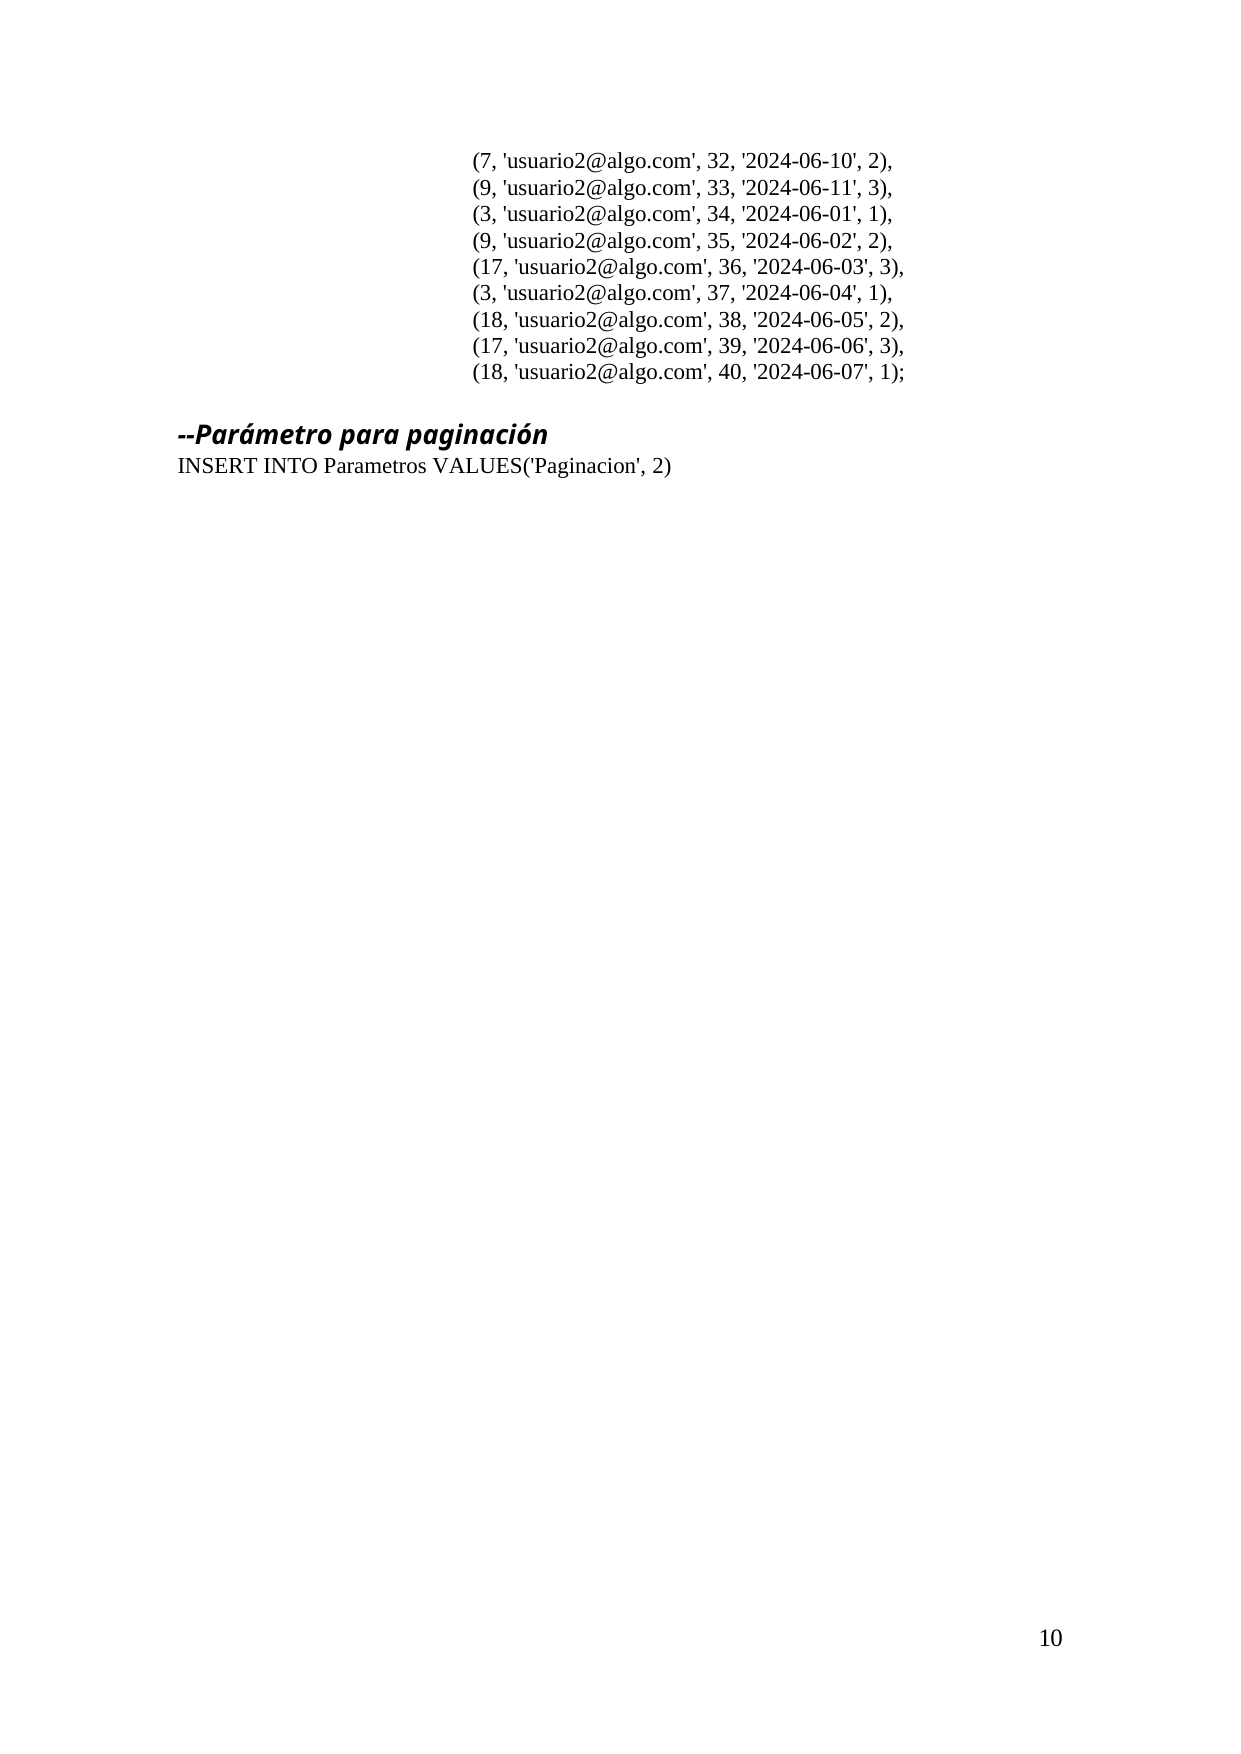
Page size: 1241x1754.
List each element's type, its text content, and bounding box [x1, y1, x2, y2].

text (17, 'usuario2@algo.com', 36, '2024-06-03', 3), [177, 253, 1063, 279]
text (17, 'usuario2@algo.com', 39, '2024-06-06', 3), [177, 332, 1063, 358]
text (3, 'usuario2@algo.com', 37, '2024-06-04', 1), [177, 279, 1063, 306]
subtitle --Parámetro para paginación [177, 415, 1063, 452]
text (3, 'usuario2@algo.com', 34, '2024-06-01', 1), [177, 200, 1063, 227]
text (18, 'usuario2@algo.com', 40, '2024-06-07', 1); [177, 358, 1063, 385]
text (7, 'usuario2@algo.com', 32, '2024-06-10', 2), [177, 148, 1063, 174]
text (9, 'usuario2@algo.com', 33, '2024-06-11', 3), [177, 174, 1063, 200]
text INSERT INTO Parametros VALUES('Paginacion', 2) [177, 452, 1063, 478]
text (9, 'usuario2@algo.com', 35, '2024-06-02', 2), [177, 227, 1063, 253]
text (18, 'usuario2@algo.com', 38, '2024-06-05', 2), [177, 306, 1063, 332]
